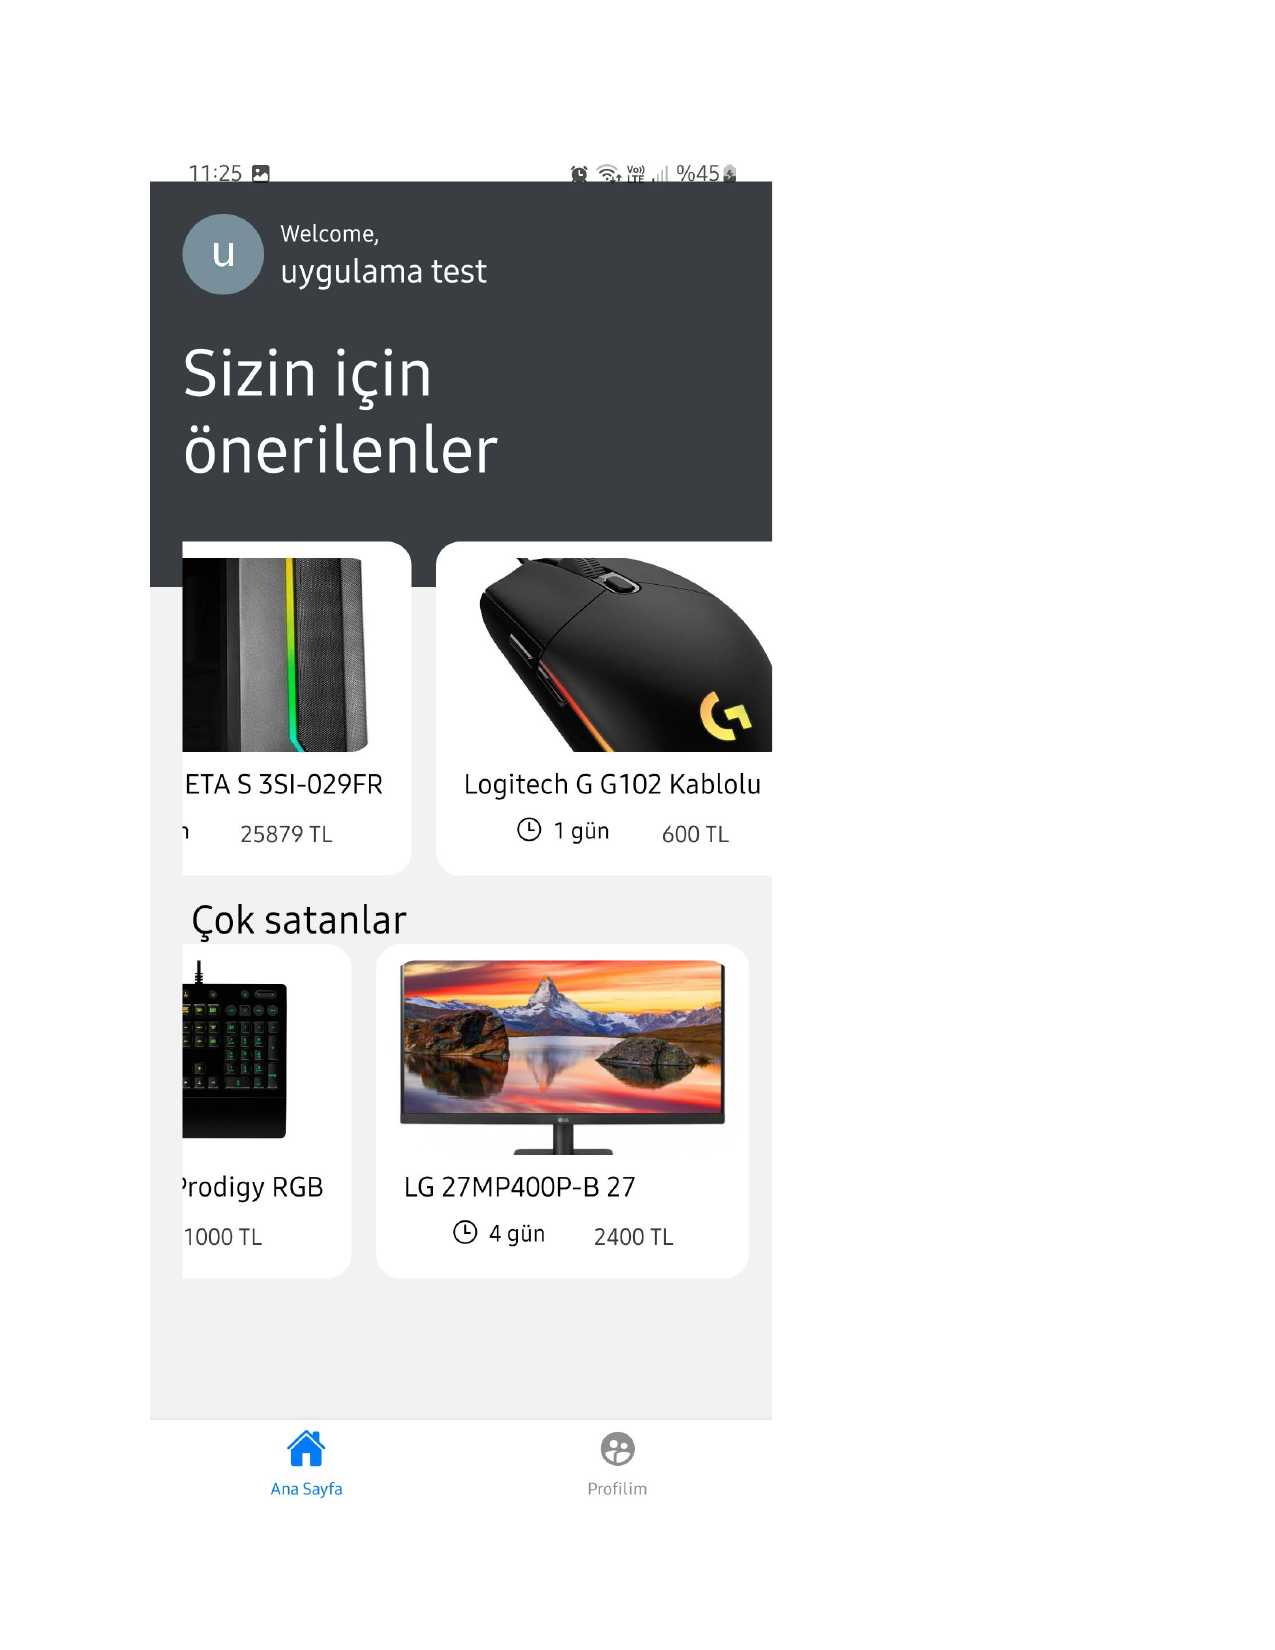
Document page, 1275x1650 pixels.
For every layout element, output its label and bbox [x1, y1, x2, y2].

picture [150, 150, 773, 1499]
